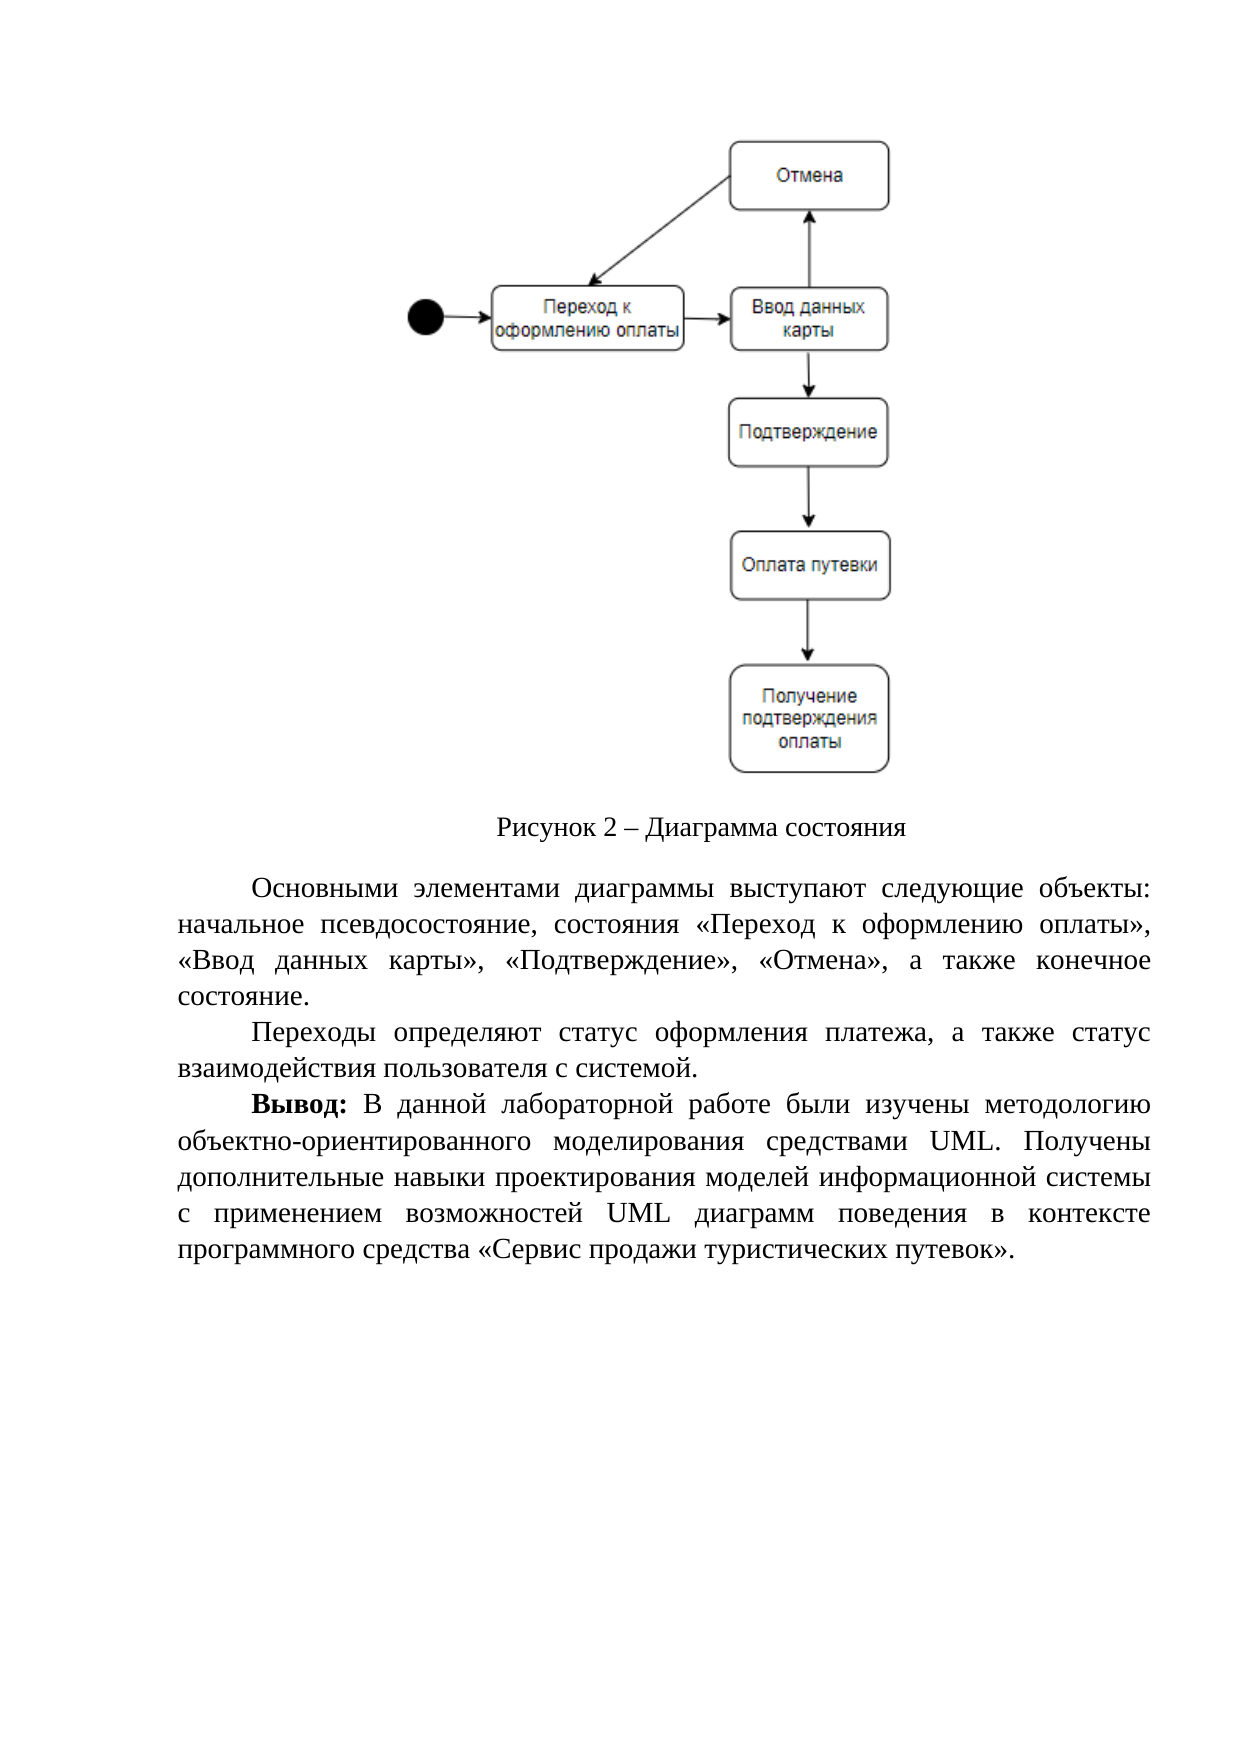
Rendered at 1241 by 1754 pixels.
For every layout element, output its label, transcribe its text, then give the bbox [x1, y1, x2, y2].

text Рисунок 2 – Диаграмма состояния [177, 810, 1152, 842]
text Вывод: В данной лабораторной работе были изучены методологию объектно-ориентированного моделирования средствами UML. Получены дополнительные навыки проектирования моделей информационной системы с применением возможностей UML диаграмм поведения в контексте программного средства «Сервис продажи туристических путевок». [177, 1087, 1152, 1265]
picture [380, 118, 949, 781]
text Переходы определяют статус оформления платежа, а также статус взаимодействия пользователя с системой. [177, 1014, 1152, 1084]
text Основными элементами диаграммы выступают следующие объекты: начальное псевдосостояние, состояния «Переход к оформлению оплаты», «Ввод данных карты», «Подтверждение», «Отмена», а также конечное состояние. [177, 870, 1152, 1012]
